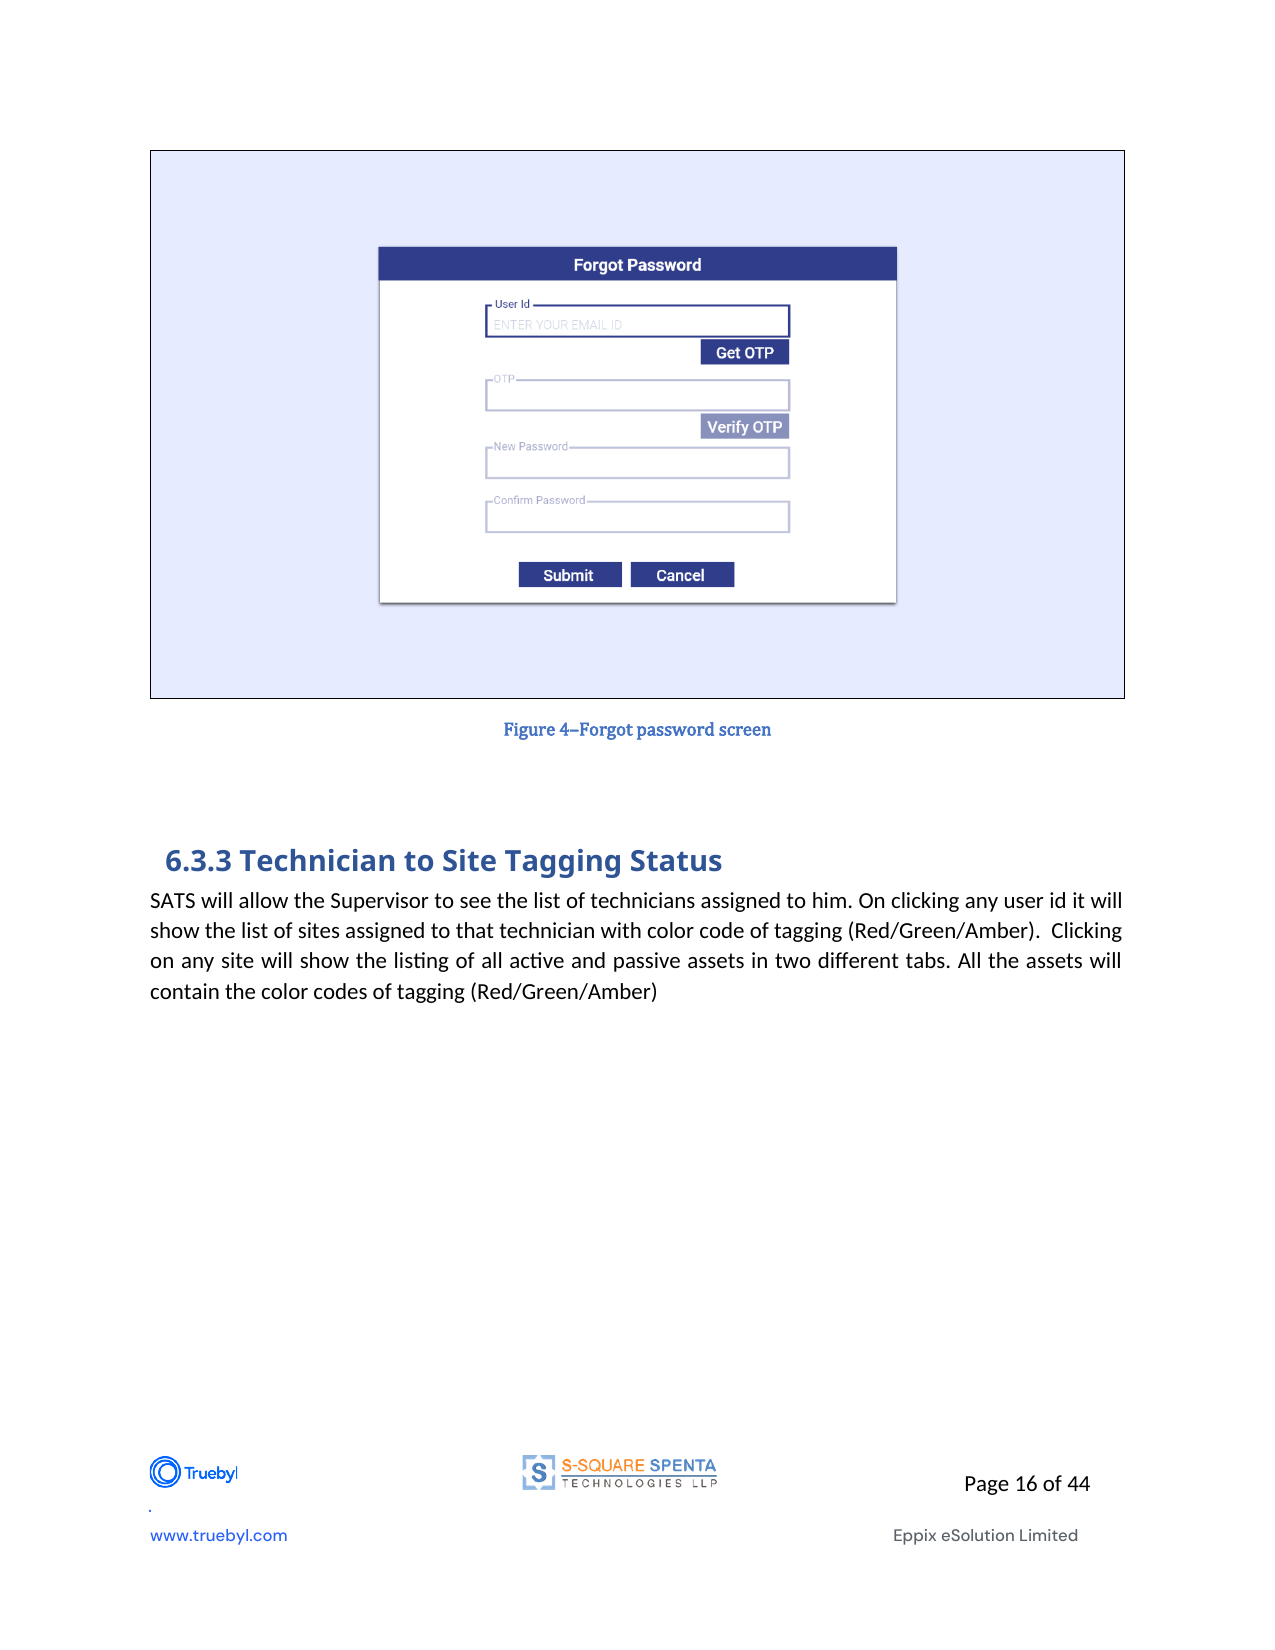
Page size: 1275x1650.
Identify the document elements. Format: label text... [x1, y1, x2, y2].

subtitle 6.3.3 Technician to Site Tagging Status [150, 841, 1125, 880]
picture [522, 1455, 718, 1492]
text SATS will allow the Supervisor to see the list of technicians assigned to him. On clicking any user id it will show the list of sites assigned to that technician with color code of tagging (Red/Green/Amber). Clicking on any site will show the listing of all active and passive assets in two different tabs. All the assets will contain the color codes of tagging (Red/Green/Amber) [150, 886, 1125, 1005]
picture [149, 1456, 238, 1488]
picture [151, 151, 1124, 698]
text Figure 4–Forgot password screen [150, 717, 1125, 739]
